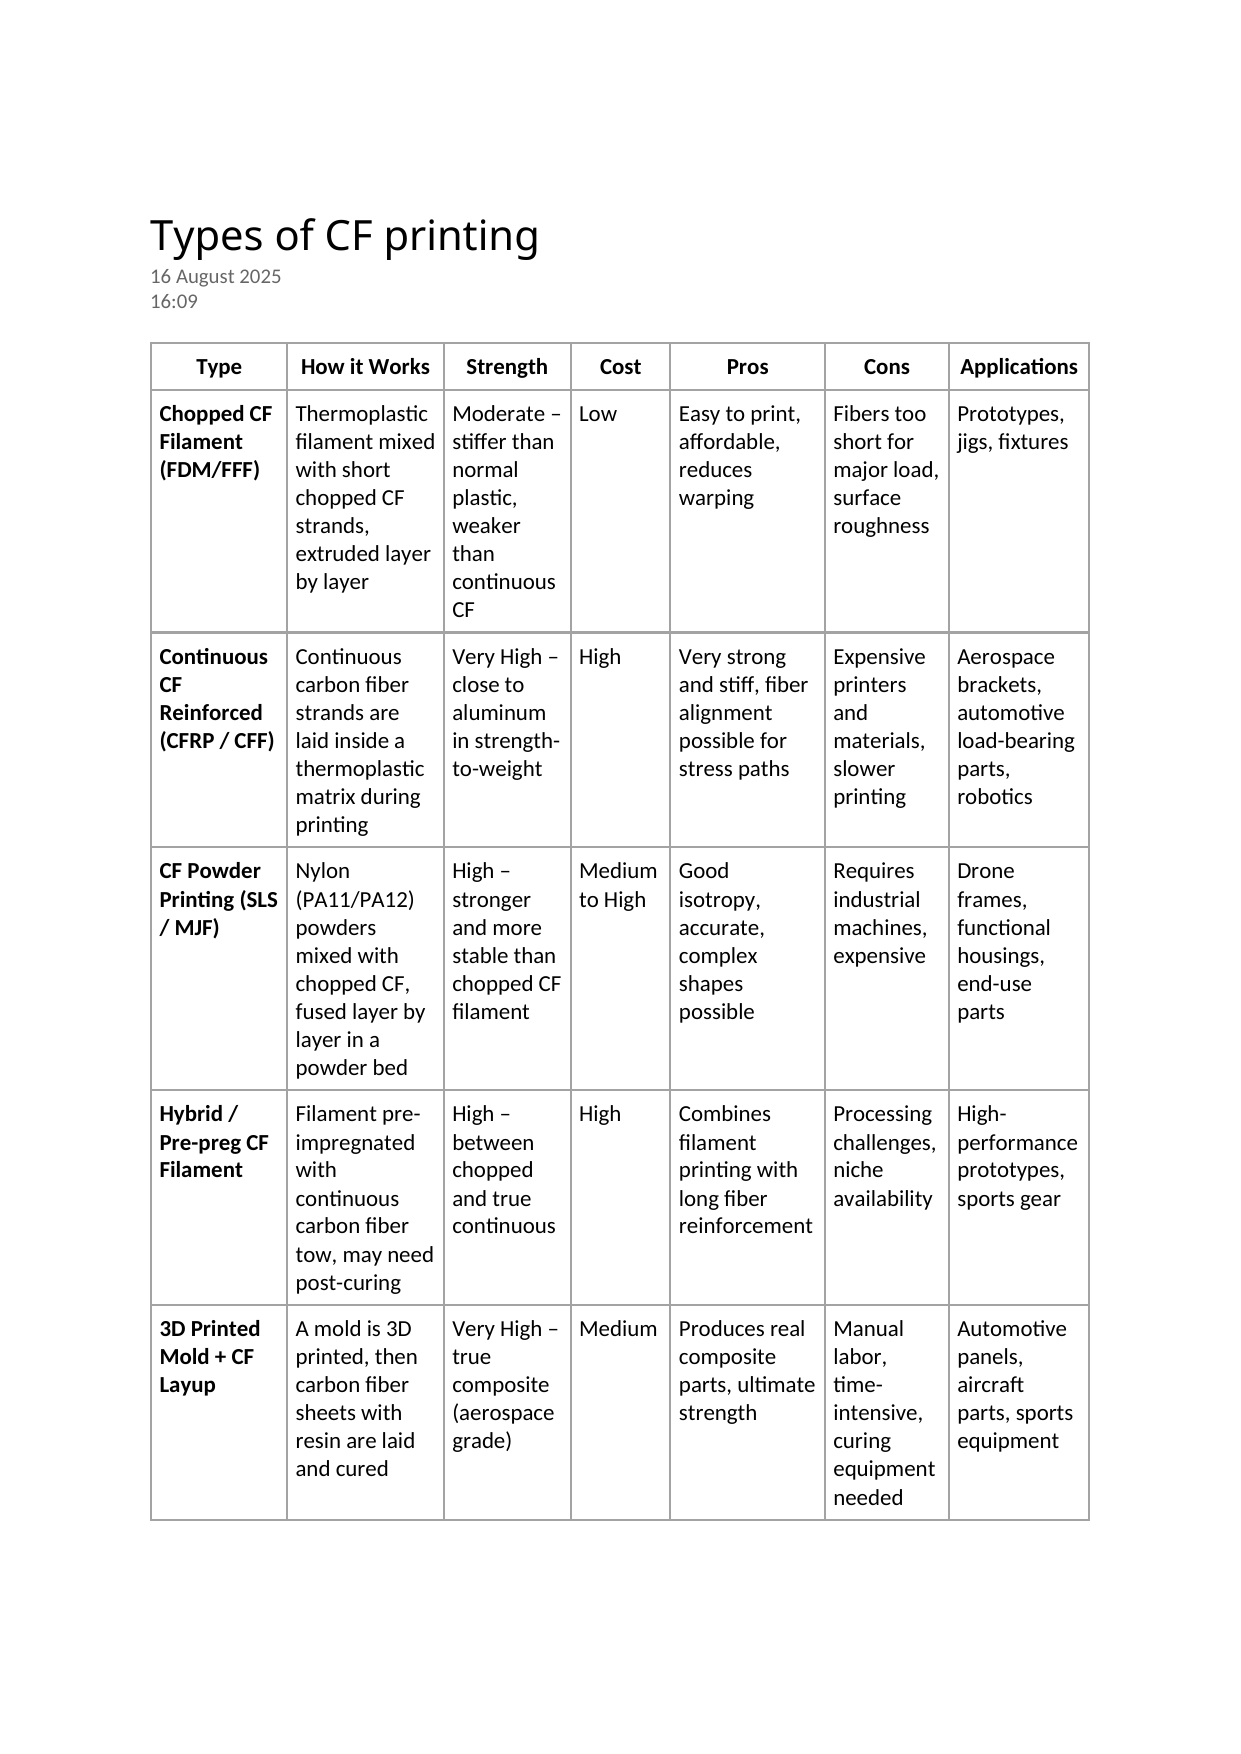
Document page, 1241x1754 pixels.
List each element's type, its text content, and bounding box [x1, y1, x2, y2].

table_cell Easy to print, affordable, reduces warping [671, 391, 824, 631]
table_cell Processing challenges, niche availability [826, 1091, 948, 1304]
table_cell Medium to High [572, 848, 669, 1089]
text Types of CF printing [150, 206, 1090, 263]
table_cell Manual labor, time-intensive, curing equipment needed [826, 1306, 948, 1519]
table_cell Nylon (PA11/PA12) powders mixed with chopped CF, fused layer by layer in a powder bed [288, 848, 443, 1089]
table_header Strength [445, 344, 570, 388]
table_cell CF Powder Printing (SLS / MJF) [152, 848, 286, 1089]
table_cell Hybrid / Pre-preg CF Filament [152, 1091, 286, 1304]
table_cell Moderate – stiffer than normal plastic, weaker than continuous CF [445, 391, 570, 631]
table_cell Expensive printers and materials, slower printing [826, 634, 948, 846]
table_cell Continuous carbon fiber strands are laid inside a thermoplastic matrix during printing [288, 634, 443, 846]
table_cell Produces real composite parts, ultimate strength [671, 1306, 824, 1519]
table_cell Aerospace brackets, automotive load-bearing parts, robotics [950, 634, 1088, 846]
table_cell Chopped CF Filament (FDM/FFF) [152, 391, 286, 631]
table_header Cons [826, 344, 948, 388]
table_header Applications [950, 344, 1088, 388]
table_cell Automotive panels, aircraft parts, sports equipment [950, 1306, 1088, 1519]
table_cell Combines filament printing with long fiber reinforcement [671, 1091, 824, 1304]
table_header How it Works [288, 344, 443, 388]
table_cell High [572, 634, 669, 846]
table_cell Filament pre-impregnated with continuous carbon fiber tow, may need post-curing [288, 1091, 443, 1304]
table_cell Medium [572, 1306, 669, 1519]
table_cell Very strong and stiff, fiber alignment possible for stress paths [671, 634, 824, 846]
table_header Pros [671, 344, 824, 388]
table_cell Thermoplastic filament mixed with short chopped CF strands, extruded layer by layer [288, 391, 443, 631]
text 16:09 [150, 288, 1090, 314]
table_cell Drone frames, functional housings, end-use parts [950, 848, 1088, 1089]
table_cell Fibers too short for major load, surface roughness [826, 391, 948, 631]
table_cell Good isotropy, accurate, complex shapes possible [671, 848, 824, 1089]
table_cell A mold is 3D printed, then carbon fiber sheets with resin are laid and cured [288, 1306, 443, 1519]
table_cell Continuous CF Reinforced (CFRP / CFF) [152, 634, 286, 846]
table_cell Very High – true composite (aerospace grade) [445, 1306, 570, 1519]
table_cell High – stronger and more stable than chopped CF filament [445, 848, 570, 1089]
table_cell High-performance prototypes, sports gear [950, 1091, 1088, 1304]
table_cell High – between chopped and true continuous [445, 1091, 570, 1304]
table_cell Low [572, 391, 669, 631]
table_cell Requires industrial machines, expensive [826, 848, 948, 1089]
table_cell Prototypes, jigs, fixtures [950, 391, 1088, 631]
table_cell Very High – close to aluminum in strength-to-weight [445, 634, 570, 846]
table_header Type [152, 344, 286, 388]
text 16 August 2025 [150, 263, 1090, 288]
table_header Cost [572, 344, 669, 388]
table_cell High [572, 1091, 669, 1304]
table_cell 3D Printed Mold + CF Layup [152, 1306, 286, 1519]
